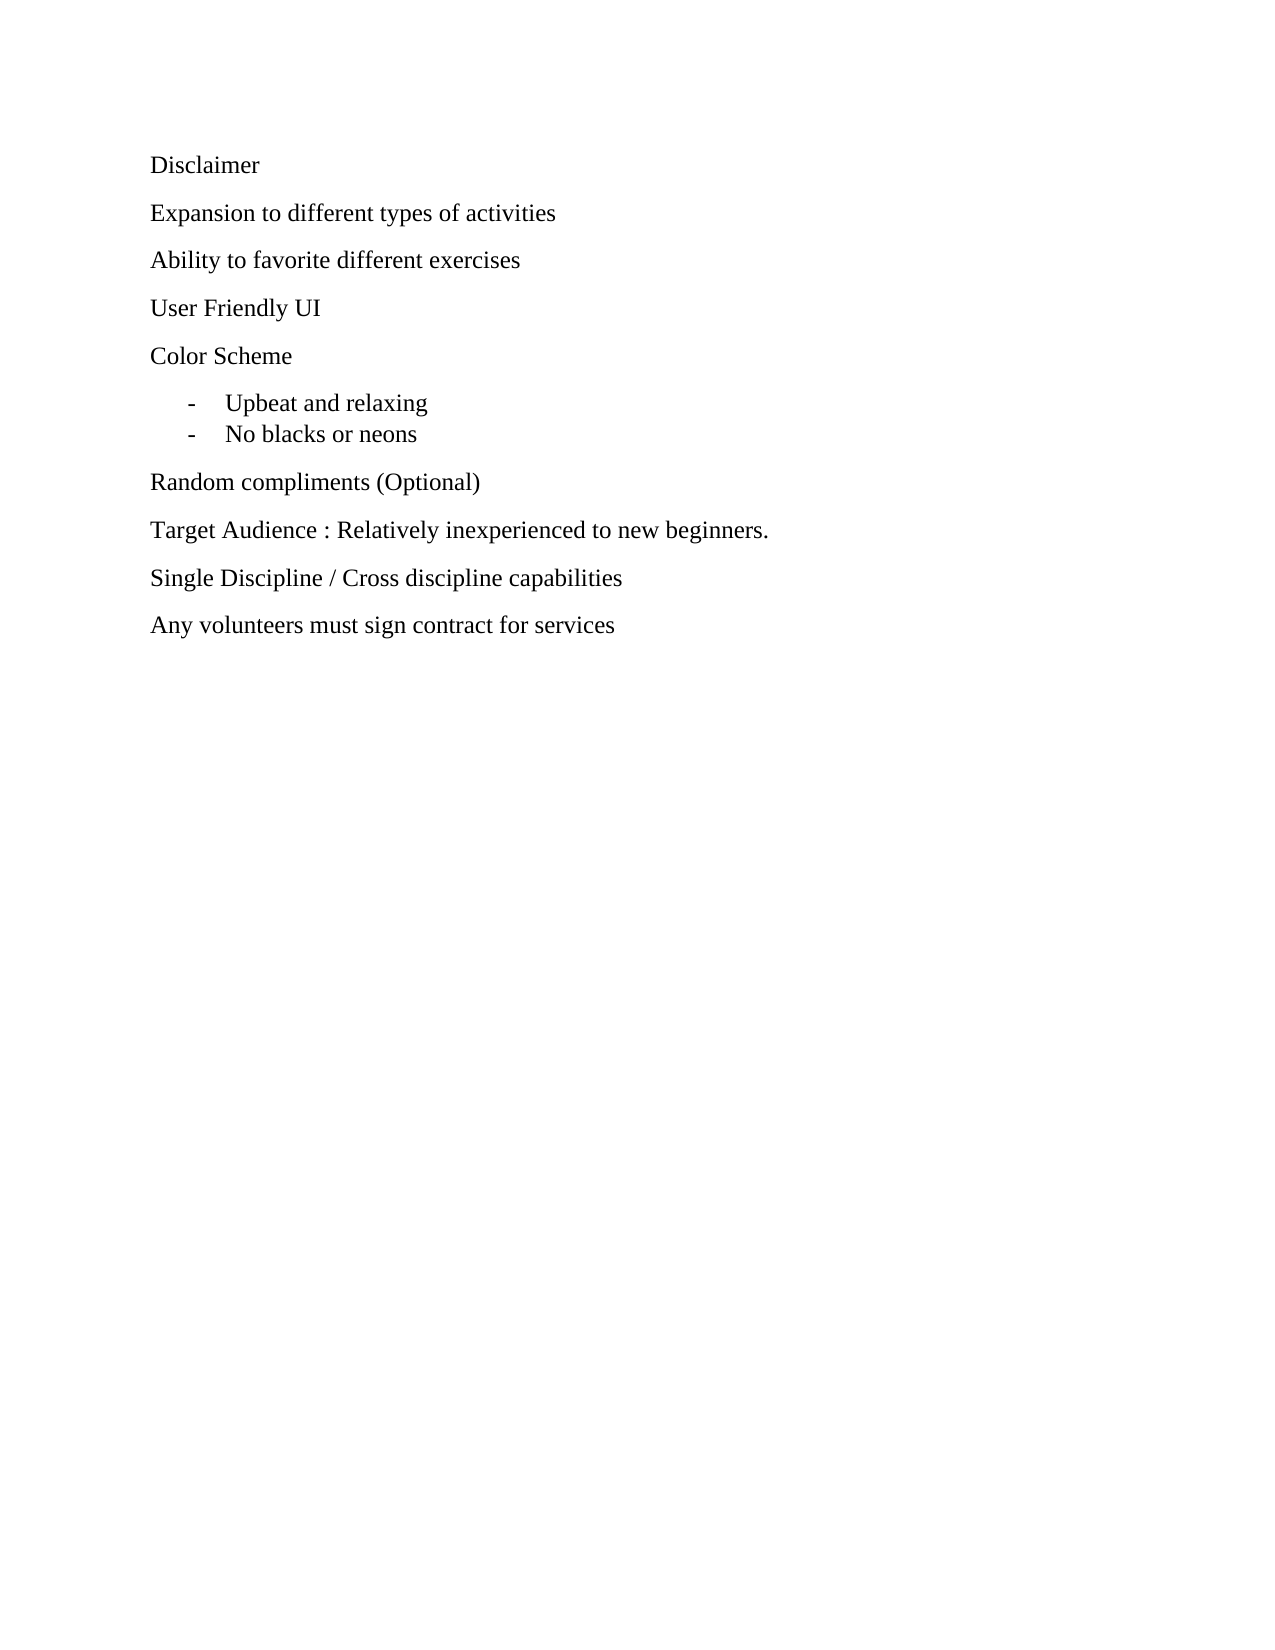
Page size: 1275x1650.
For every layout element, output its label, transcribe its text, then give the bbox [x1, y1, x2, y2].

text Disclaimer [150, 150, 1125, 179]
text Target Audience : Relatively inexperienced to new beginners. [150, 515, 1125, 544]
text Single Discipline / Cross discipline capabilities [150, 563, 1125, 591]
text User Friendly UI [150, 293, 1125, 322]
text Ability to favorite different exercises [150, 245, 1125, 274]
text Random compliments (Optional) [150, 467, 1125, 496]
text Color Scheme [150, 341, 1125, 369]
text Any volunteers must sign contract for services [150, 610, 1125, 639]
text Expansion to different types of activities [150, 198, 1125, 226]
list Upbeat and relaxing [187, 388, 1125, 417]
list No blacks or neons [187, 419, 1125, 448]
